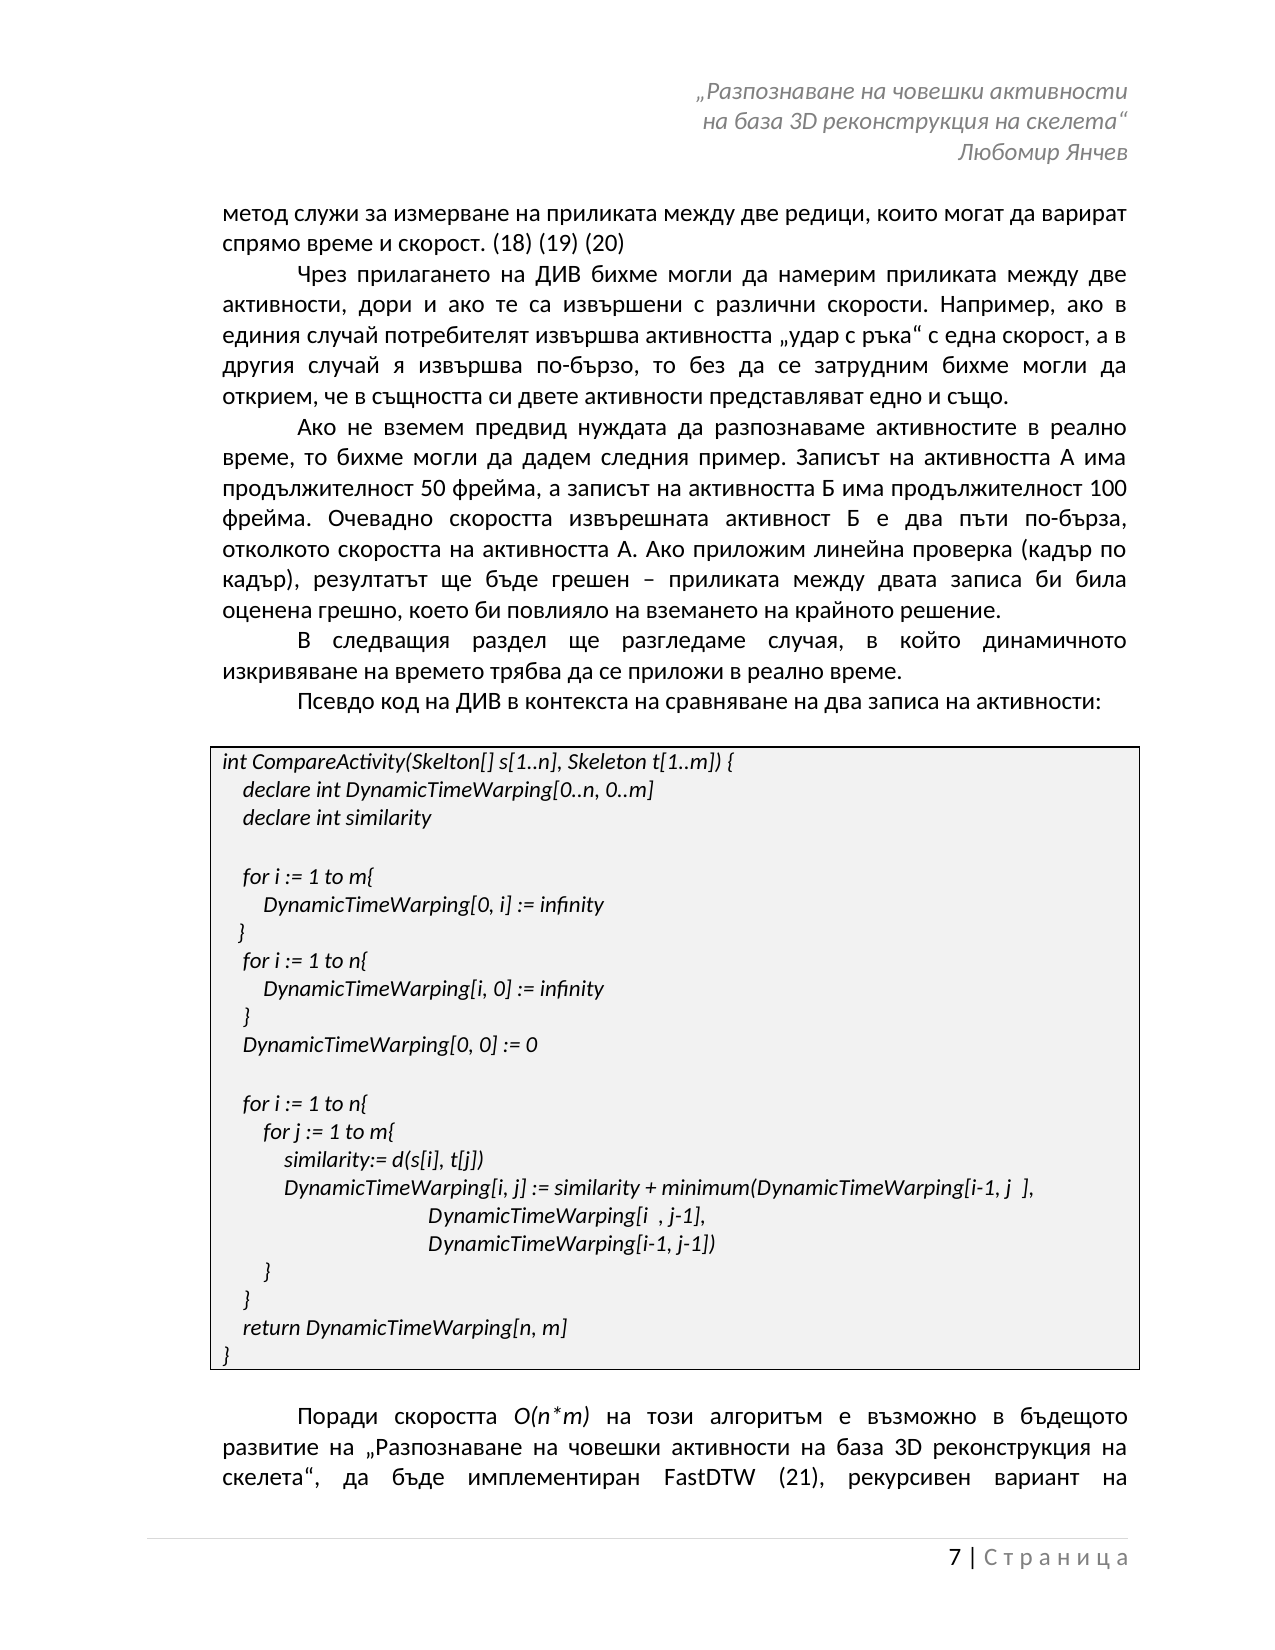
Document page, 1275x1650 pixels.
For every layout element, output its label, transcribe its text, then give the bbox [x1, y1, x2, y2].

text В следващия раздел ще разгледаме случая, в който динамичното изкривяване на времето трябва да се приложи в реално време. [222, 624, 1128, 685]
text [222, 1401, 1128, 1492]
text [222, 197, 1128, 258]
table_header int CompareActivity(Skelton[] s[1..n], Skeleton t[1..m]) { declare int DynamicTimeWarping[0..n, 0..m] declare int similarity for i := 1 to m{ DynamicTimeWarping[0, i] := infinity } for i := 1 to n{ DynamicTimeWarping[i, 0] := infinity } DynamicTimeWarping[0, 0] := 0 for i := 1 to n{ for j := 1 to m{ similarity:= d(s[i], t[j]) DynamicTimeWarping[i, j] := similarity + minimum(DynamicTimeWarping[i-1, j ], DynamicTimeWarping[i , j-1], DynamicTimeWarping[i-1, j-1]) } } return DynamicTimeWarping[n, m] } [211, 748, 1139, 1369]
text Псевдо код на ДИВ в контекста на сравняване на два записа на активности: [222, 685, 1128, 716]
text Чрез прилагането на ДИВ бихме могли да намерим приликата между две активности, дори и ако те са извършени с различни скорости. Например, ако в единия случай потребителят извършва активността „удар с ръка“ с една скорост, а в другия случай я извършва по-бързо, то без да се затрудним бихме могли да открием, че в същността си двете активности представляват едно и също. [222, 258, 1128, 411]
text Ако не вземем предвид нуждата да разпознаваме активностите в реално време, то бихме могли да дадем следния пример. Записът на активността А има продължителност 50 фрейма, а записът на активността Б има продължителност 100 фрейма. Очевадно скоростта извърешната активност Б е два пъти по-бърза, отколкото скоростта на активността А. Ако приложим линейна проверка (кадър по кадър), резултатът ще бъде грешен – приликата между двата записа би била оценена грешно, което би повлияло на вземането на крайното решение. [222, 411, 1128, 624]
